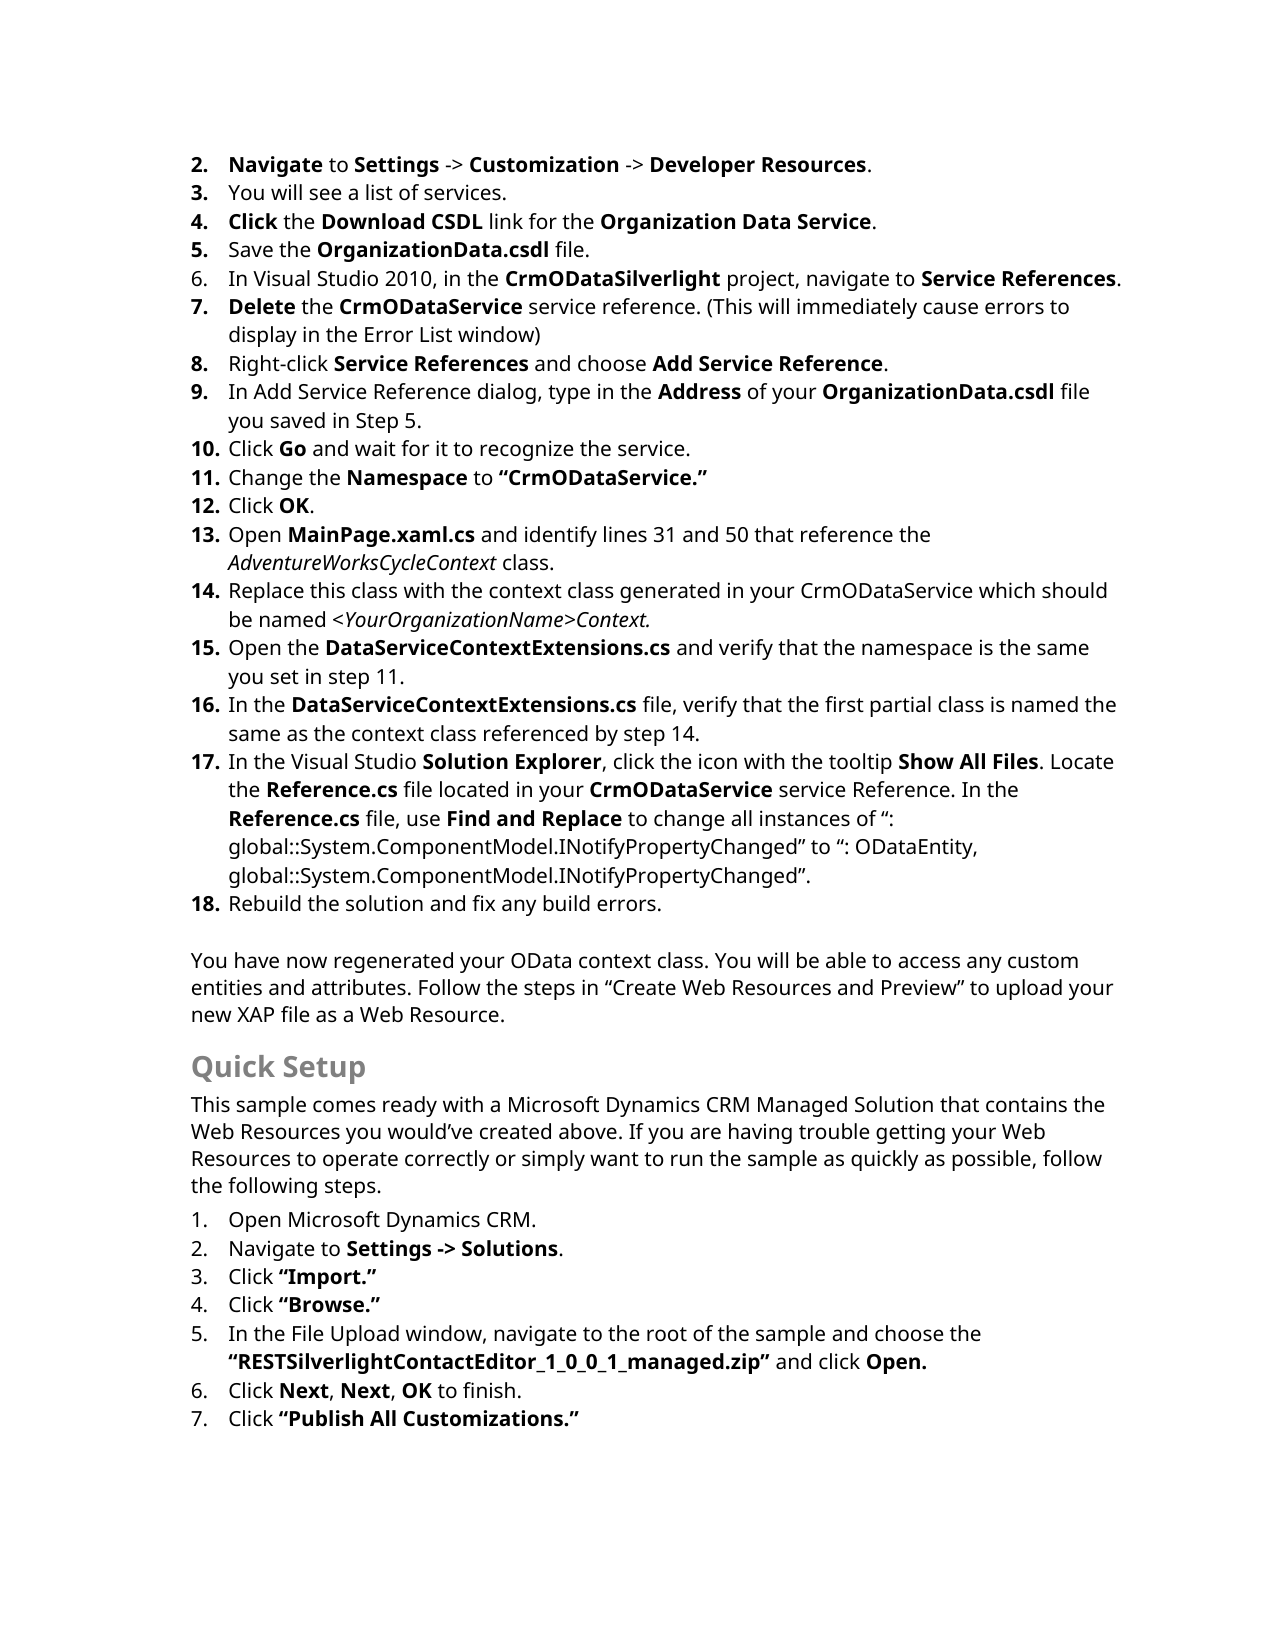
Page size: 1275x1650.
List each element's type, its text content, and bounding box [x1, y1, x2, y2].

subtitle Quick Setup [191, 1047, 1128, 1084]
list Click the Download CSDL link for the Organization Data Service. [191, 207, 1128, 235]
list Right-click Service References and choose Add Service Reference. [191, 349, 1128, 377]
list In Add Service Reference dialog, type in the Address of your OrganizationData.csdl file you saved in Step 5. [191, 377, 1128, 434]
text You have now regenerated your OData context class. You will be able to access any custom entities and attributes. Follow the steps in “Create Web Resources and Preview” to upload your new XAP file as a Web Resource. [191, 947, 1128, 1028]
list Change the Namespace to “CrmODataService.” [191, 463, 1128, 491]
list Navigate to Settings -> Solutions. [191, 1234, 1128, 1262]
list Click Go and wait for it to recognize the service. [191, 434, 1128, 463]
list Rebuild the solution and fix any build errors. [191, 889, 1128, 918]
list In the File Upload window, navigate to the root of the sample and choose the “RESTSilverlightContactEditor_1_0_0_1_managed.zip” and click Open. [191, 1319, 1128, 1376]
list In the Visual Studio Solution Explorer, click the icon with the tooltip Show All Files. Locate the Reference.cs file located in your CrmODataService service Reference. In the Reference.cs file, use Find and Replace to change all instances of “: global::System.ComponentModel.INotifyPropertyChanged” to “: ODataEntity, global::System.ComponentModel.INotifyPropertyChanged”. [191, 747, 1128, 889]
list Click OK. [191, 491, 1128, 520]
list Delete the CrmODataService service reference. (This will immediately cause errors to display in the Error List window) [191, 292, 1128, 349]
list In Visual Studio 2010, in the CrmODataSilverlight project, navigate to Service References. [191, 264, 1128, 292]
list Replace this class with the context class generated in your CrmODataService which should be named <YourOrganizationName>Context. [191, 577, 1128, 633]
list Open MainPage.xaml.cs and identify lines 31 and 50 that reference the AdventureWorksCycleContext class. [191, 520, 1128, 577]
list Navigate to Settings -> Customization -> Developer Resources. [191, 150, 1128, 178]
list Open the DataServiceContextExtensions.cs and verify that the namespace is the same you set in step 11. [191, 633, 1128, 690]
list Click “Import.” [191, 1262, 1128, 1291]
list Save the OrganizationData.csdl file. [191, 235, 1128, 264]
list Click Next, Next, OK to finish. [191, 1376, 1128, 1404]
list You will see a list of services. [191, 178, 1128, 207]
list Open Microsoft Dynamics CRM. [191, 1205, 1128, 1234]
list In the DataServiceContextExtensions.cs file, verify that the first partial class is named the same as the context class referenced by step 14. [191, 690, 1128, 747]
list Click “Browse.” [191, 1291, 1128, 1319]
list Click “Publish All Customizations.” [191, 1404, 1128, 1433]
text This sample comes ready with a Microsoft Dynamics CRM Managed Solution that contains the Web Resources you would’ve created above. If you are having trouble getting your Web Resources to operate correctly or simply want to run the sample as quickly as possible, follow the following steps. [191, 1091, 1128, 1199]
